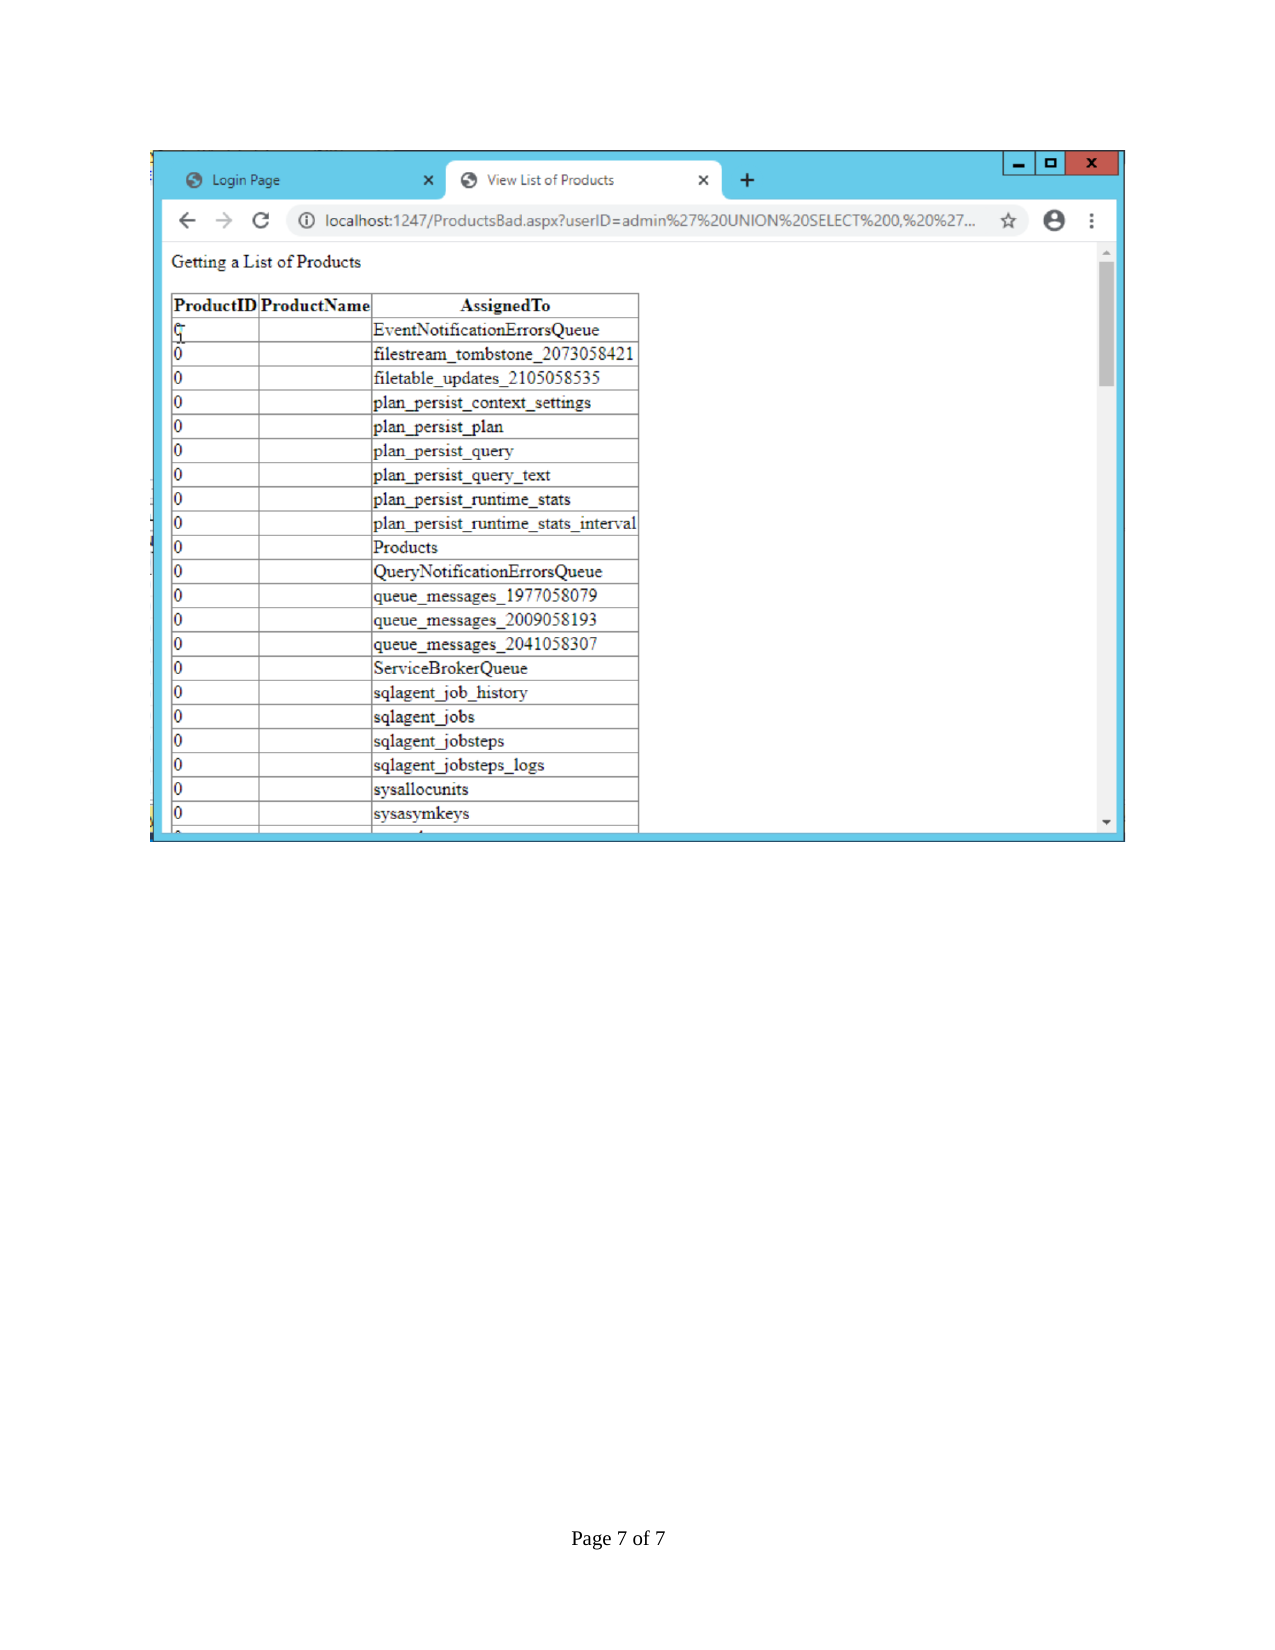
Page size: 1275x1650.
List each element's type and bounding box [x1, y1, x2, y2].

picture [150, 150, 1125, 842]
